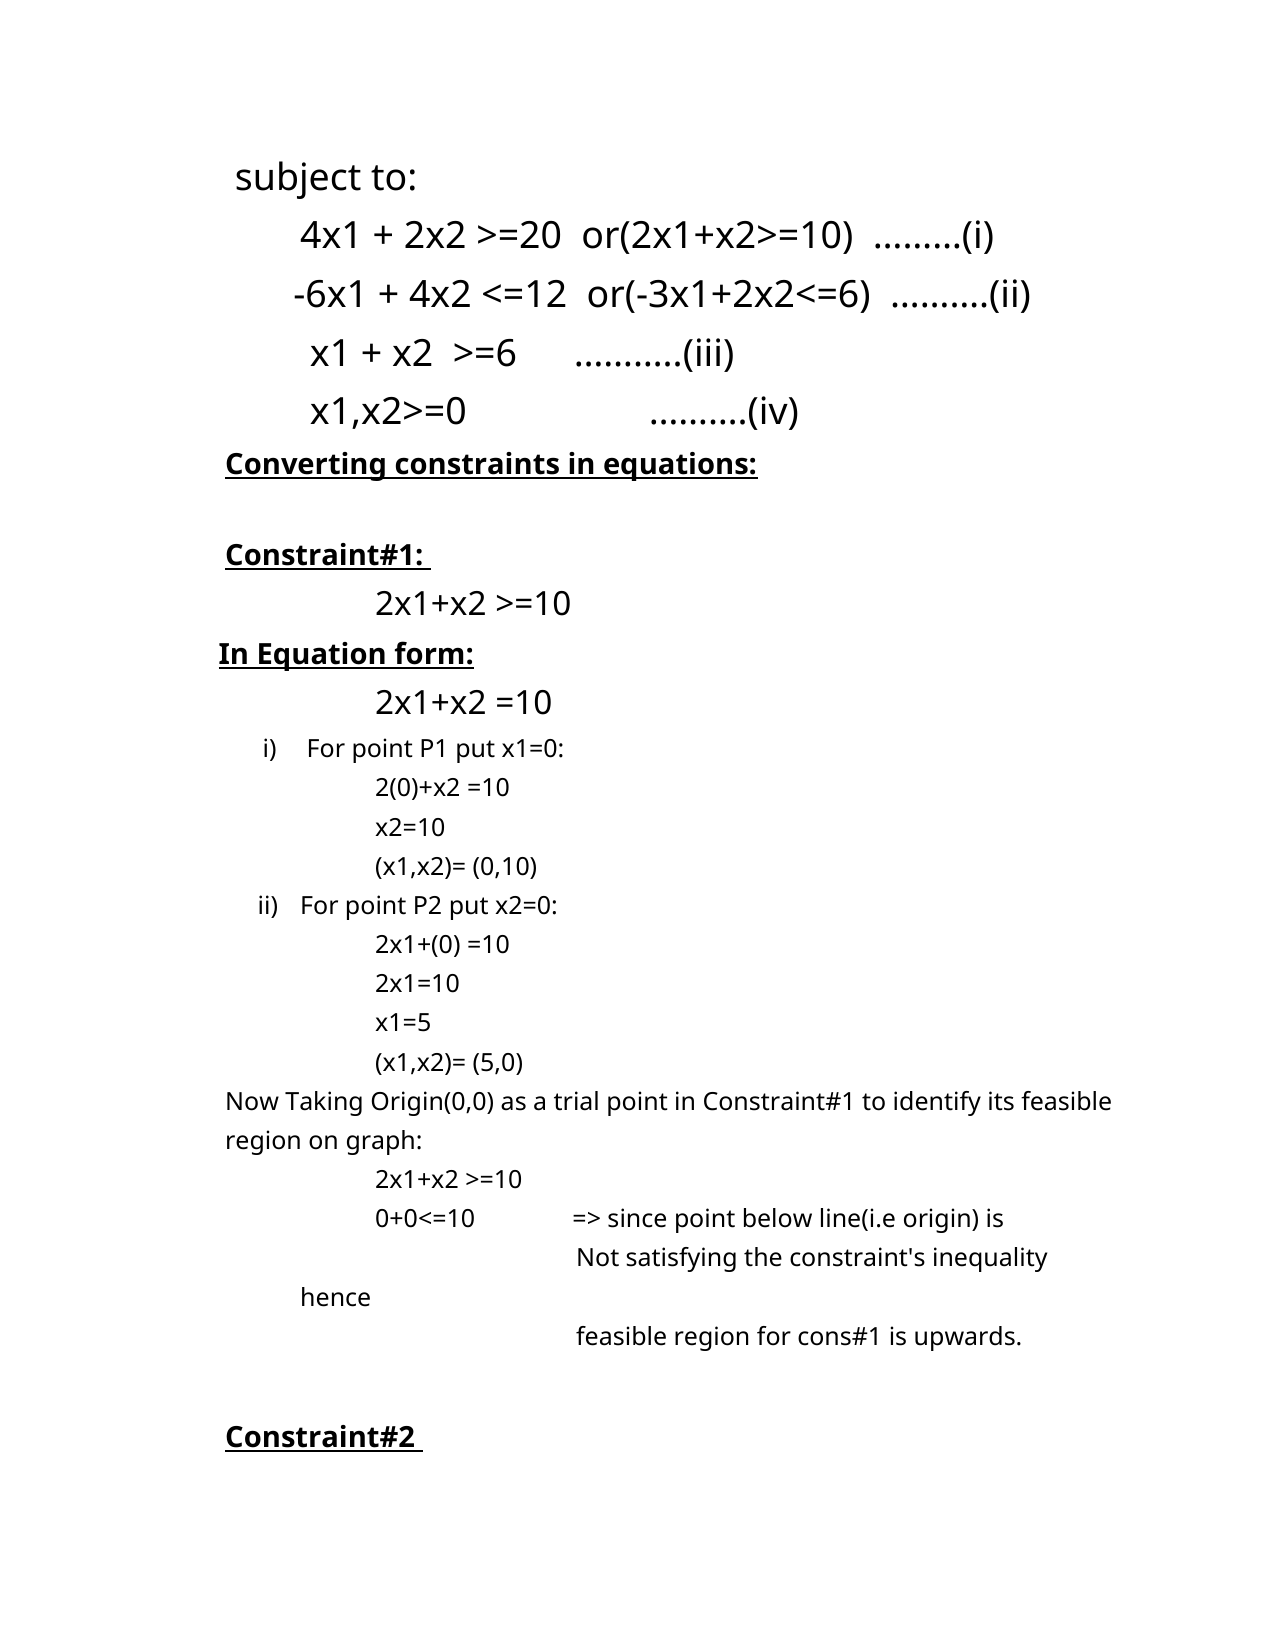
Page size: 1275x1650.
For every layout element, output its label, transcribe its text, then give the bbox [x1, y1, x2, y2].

list (x1,x2)= (5,0) [262, 1044, 1125, 1078]
list i) For point P1 put x1=0: [262, 731, 1125, 765]
list -6x1 + 4x2 <=12 or(-3x1+2x2<=6) ……….(ii) [225, 267, 1125, 318]
list ii) For point P2 put x2=0: [150, 888, 1125, 922]
list Converting constraints in equations: [225, 443, 1125, 483]
list feasible region for cons#1 is upwards. [300, 1318, 1125, 1352]
list In Equation form: [150, 633, 1125, 673]
list x1 + x2 >=6 ………..(iii) [225, 326, 1125, 377]
list x1,x2>=0 ……….(iv) [225, 384, 1125, 436]
list Not satisfying the constraint's inequality hence [300, 1240, 1125, 1313]
list (x1,x2)= (0,10) [262, 848, 1125, 882]
list 2x1+(0) =10 [225, 927, 1125, 961]
list Now Taking Origin(0,0) as a trial point in Constraint#1 to identify its feasible region on graph: [225, 1083, 1125, 1157]
list 0+0<=10 => since point below line(i.e origin) is [300, 1201, 1125, 1235]
list 2x1+x2 >=10 [300, 1162, 1125, 1196]
list Constraint#1: [225, 534, 1125, 574]
list 2(0)+x2 =10 [225, 770, 1125, 804]
list subject to: [225, 150, 1125, 201]
list x1=5 [262, 1005, 1125, 1039]
list x2=10 [262, 809, 1125, 843]
list 2x1+x2 >=10 [225, 580, 1125, 626]
list Constraint#2 [225, 1416, 1125, 1456]
list 2x1=10 [262, 966, 1125, 1000]
list 2x1+x2 =10 [225, 679, 1125, 724]
list 4x1 + 2x2 >=20 or(2x1+x2>=10) ………(i) [225, 209, 1125, 260]
